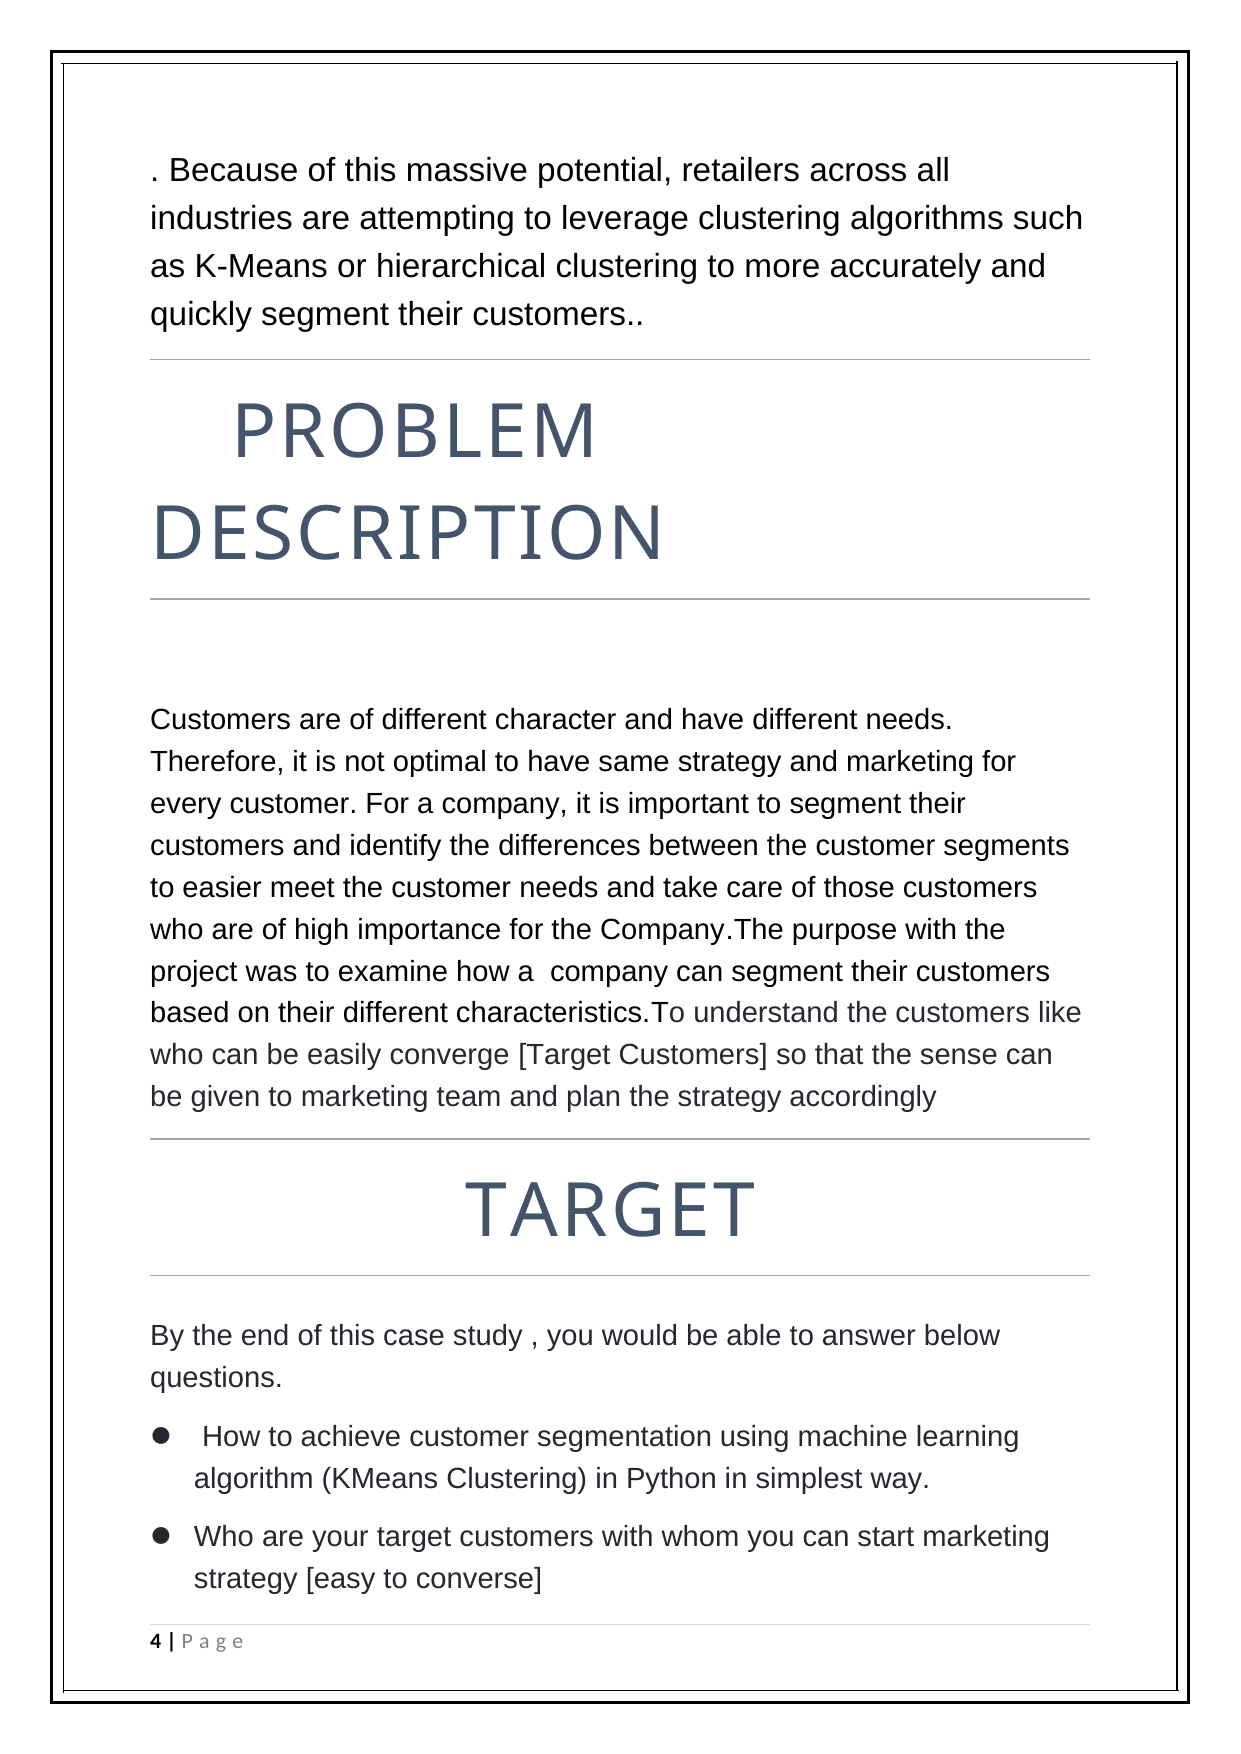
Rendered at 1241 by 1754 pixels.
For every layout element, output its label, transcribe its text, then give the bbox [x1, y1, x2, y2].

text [150, 150, 1090, 332]
list Who are your target customers with whom you can start marketing strategy [easy to converse] [150, 1519, 1090, 1595]
list By the end of this case study , you would be able to answer below questions. [150, 1318, 1090, 1393]
list How to achieve customer segmentation using machine learning algorithm (KMeans Clustering) in Python in simplest way. [150, 1418, 1090, 1494]
title PROBLEM DESCRIPTION [150, 360, 1090, 598]
title TARget [150, 1140, 1090, 1275]
text Customers are of different character and have different needs. Therefore, it is not optimal to have same strategy and marketing for every customer. For a company, it is important to segment their customers and identify the differences between the customer segments to easier meet the customer needs and take care of those customers who are of high importance for the Company.The purpose with the project was to examine how a company can segment their customers based on their different characteristics.To understand the customers like who can be easily converge [Target Customers] so that the sense can be given to marketing team and plan the strategy accordingly [150, 702, 1090, 1113]
